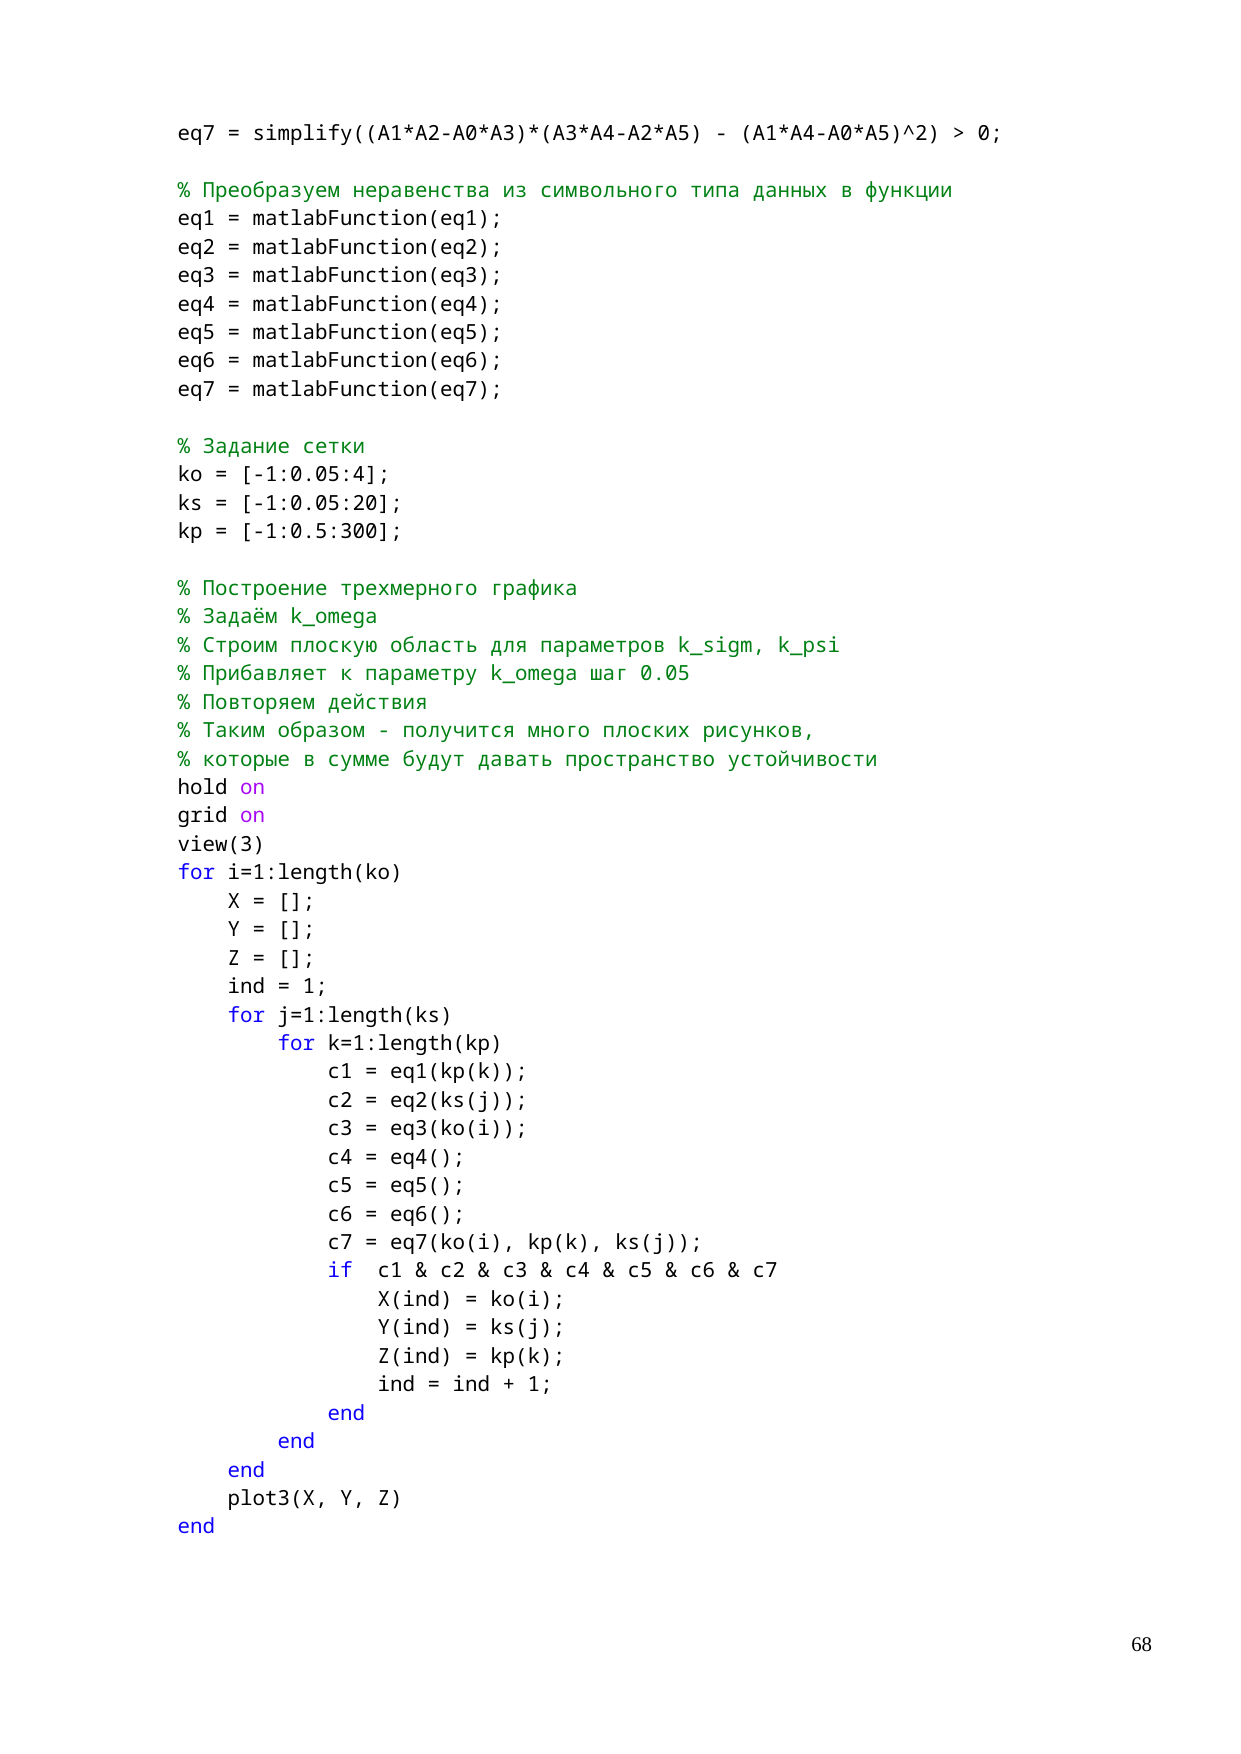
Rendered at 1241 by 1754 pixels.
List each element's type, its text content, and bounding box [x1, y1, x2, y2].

text c2 = eq2(ks(j)); [177, 1085, 1152, 1113]
text Y(ind) = ks(j); [177, 1312, 1152, 1341]
text end [177, 1398, 1152, 1426]
text end [177, 1455, 1152, 1483]
text % Таким образом - получится много плоских рисунков, [177, 715, 1152, 744]
text plot3(X, Y, Z) [177, 1483, 1152, 1512]
text if c1 & c2 & c3 & c4 & c5 & c6 & c7 [177, 1256, 1152, 1284]
text for j=1:length(ks) [177, 1000, 1152, 1028]
text Z = []; [177, 943, 1152, 971]
text % Прибавляет к параметру k_omega шаг 0.05 [177, 658, 1152, 687]
text % Построение трехмерного графика [177, 573, 1152, 602]
text ko = [-1:0.05:4]; [177, 459, 1152, 488]
text c6 = eq6(); [177, 1199, 1152, 1227]
text grid on [177, 801, 1152, 829]
text hold on [177, 772, 1152, 801]
text c7 = eq7(ko(i), kp(k), ks(j)); [177, 1227, 1152, 1256]
text eq6 = matlabFunction(eq6); [177, 346, 1152, 374]
text c4 = eq4(); [177, 1142, 1152, 1170]
text c5 = eq5(); [177, 1170, 1152, 1199]
text eq5 = matlabFunction(eq5); [177, 317, 1152, 346]
text for i=1:length(ko) [177, 857, 1152, 886]
text eq1 = matlabFunction(eq1); [177, 203, 1152, 232]
text eq3 = matlabFunction(eq3); [177, 260, 1152, 289]
text ind = 1; [177, 971, 1152, 1000]
text % Строим плоскую область для параметров k_sigm, k_psi [177, 630, 1152, 658]
text eq7 = simplify((A1*A2-A0*A3)*(A3*A4-A2*A5) - (A1*A4-A0*A5)^2) > 0; [177, 118, 1152, 147]
text eq4 = matlabFunction(eq4); [177, 289, 1152, 317]
text end [177, 1426, 1152, 1455]
text X = []; [177, 886, 1152, 914]
text eq7 = matlabFunction(eq7); [177, 374, 1152, 402]
text % Задаём k_omega [177, 602, 1152, 630]
text Y = []; [177, 914, 1152, 943]
text % Повторяем действия [177, 687, 1152, 715]
text % Преобразуем неравенства из символьного типа данных в функции [177, 175, 1152, 203]
text eq2 = matlabFunction(eq2); [177, 232, 1152, 260]
text c3 = eq3(ko(i)); [177, 1113, 1152, 1142]
text kp = [-1:0.5:300]; [177, 516, 1152, 545]
text for k=1:length(kp) [177, 1028, 1152, 1057]
text ind = ind + 1; [177, 1369, 1152, 1398]
text X(ind) = ko(i); [177, 1284, 1152, 1312]
text end [177, 1512, 1152, 1540]
text view(3) [177, 829, 1152, 857]
text % которые в сумме будут давать пространство устойчивости [177, 744, 1152, 772]
text % Задание сетки [177, 431, 1152, 459]
text c1 = eq1(kp(k)); [177, 1057, 1152, 1085]
text ks = [-1:0.05:20]; [177, 488, 1152, 516]
text Z(ind) = kp(k); [177, 1341, 1152, 1369]
